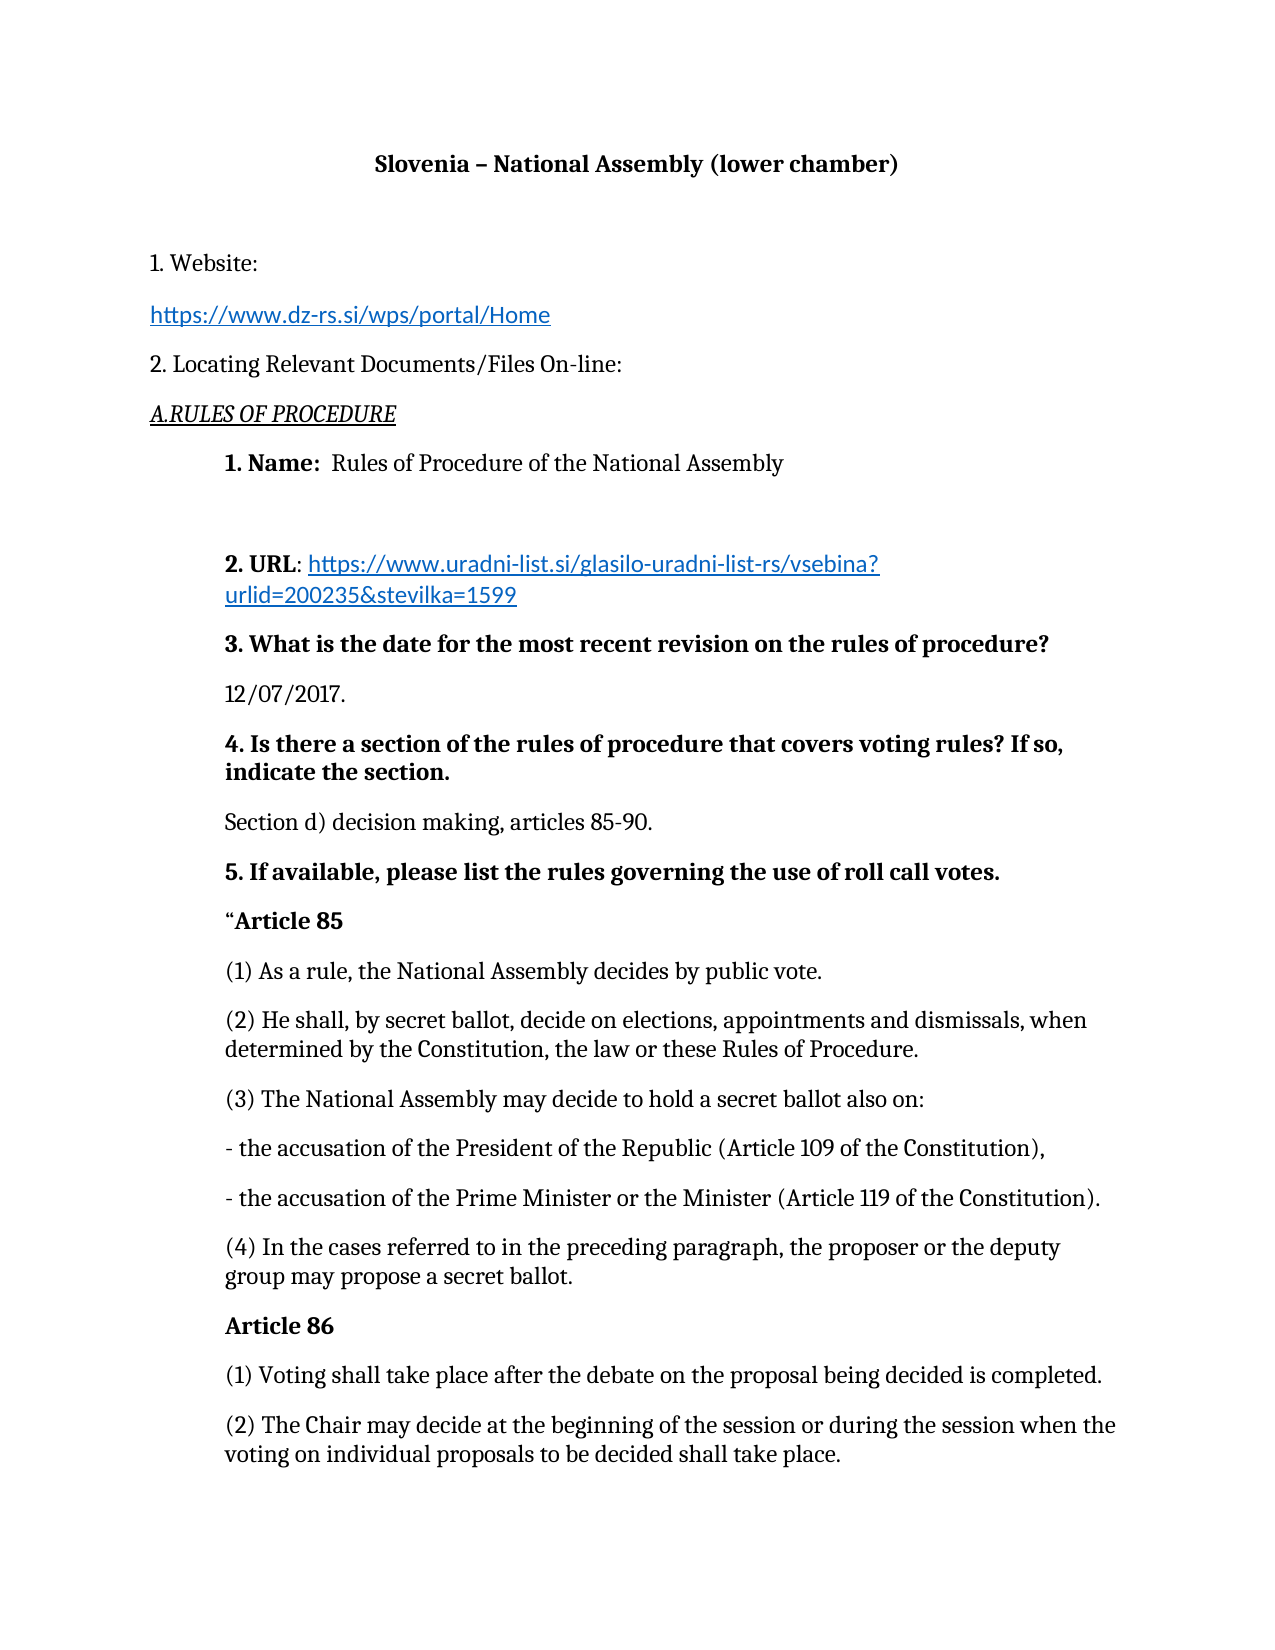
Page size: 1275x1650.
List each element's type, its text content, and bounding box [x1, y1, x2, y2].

text 1. Website: [150, 249, 1125, 278]
text 5. If available, please list the rules governing the use of roll call votes. [225, 857, 1125, 886]
text - the accusation of the President of the Republic (Article 109 of the Constitution), [225, 1134, 1125, 1163]
text Slovenia – National Assembly (lower chamber) [150, 150, 1125, 179]
text (1) As a rule, the National Assembly decides by public vote. [225, 957, 1125, 985]
text Article 86 [225, 1312, 1125, 1340]
text 1. Name: Rules of Procedure of the National Assembly [225, 449, 1125, 478]
text 2. URL: https://www.uradni-list.si/glasilo-uradni-list-rs/vsebina?urlid=200235&stevilka=1599 [225, 548, 1125, 609]
text (3) The National Assembly may decide to hold a secret ballot also on: [225, 1084, 1125, 1113]
text https://www.dz-rs.si/wps/portal/Home [150, 299, 1125, 329]
text (4) In the cases referred to in the preceding paragraph, the proposer or the deputy group may propose a secret ballot. [225, 1233, 1125, 1291]
text 4. Is there a section of the rules of procedure that covers voting rules? If so, indicate the section. [225, 729, 1125, 787]
text A.RULES OF PROCEDURE [150, 400, 1125, 428]
text 12/07/2017. [225, 680, 1125, 709]
text 2. Locating Relevant Documents/Files On-line: [150, 350, 1125, 379]
text (2) The Chair may decide at the beginning of the session or during the session when the voting on individual proposals to be decided shall take place. [225, 1411, 1125, 1468]
text (2) He shall, by secret ballot, decide on elections, appointments and dismissals, when determined by the Constitution, the law or these Rules of Procedure. [225, 1006, 1125, 1064]
text - the accusation of the Prime Minister or the Minister (Article 119 of the Constitution). [225, 1184, 1125, 1212]
text (1) Voting shall take place after the debate on the proposal being decided is completed. [225, 1361, 1125, 1390]
text “Article 85 [225, 907, 1125, 936]
text Section d) decision making, articles 85-90. [225, 808, 1125, 837]
text 3. What is the date for the most recent revision on the rules of procedure? [225, 630, 1125, 659]
